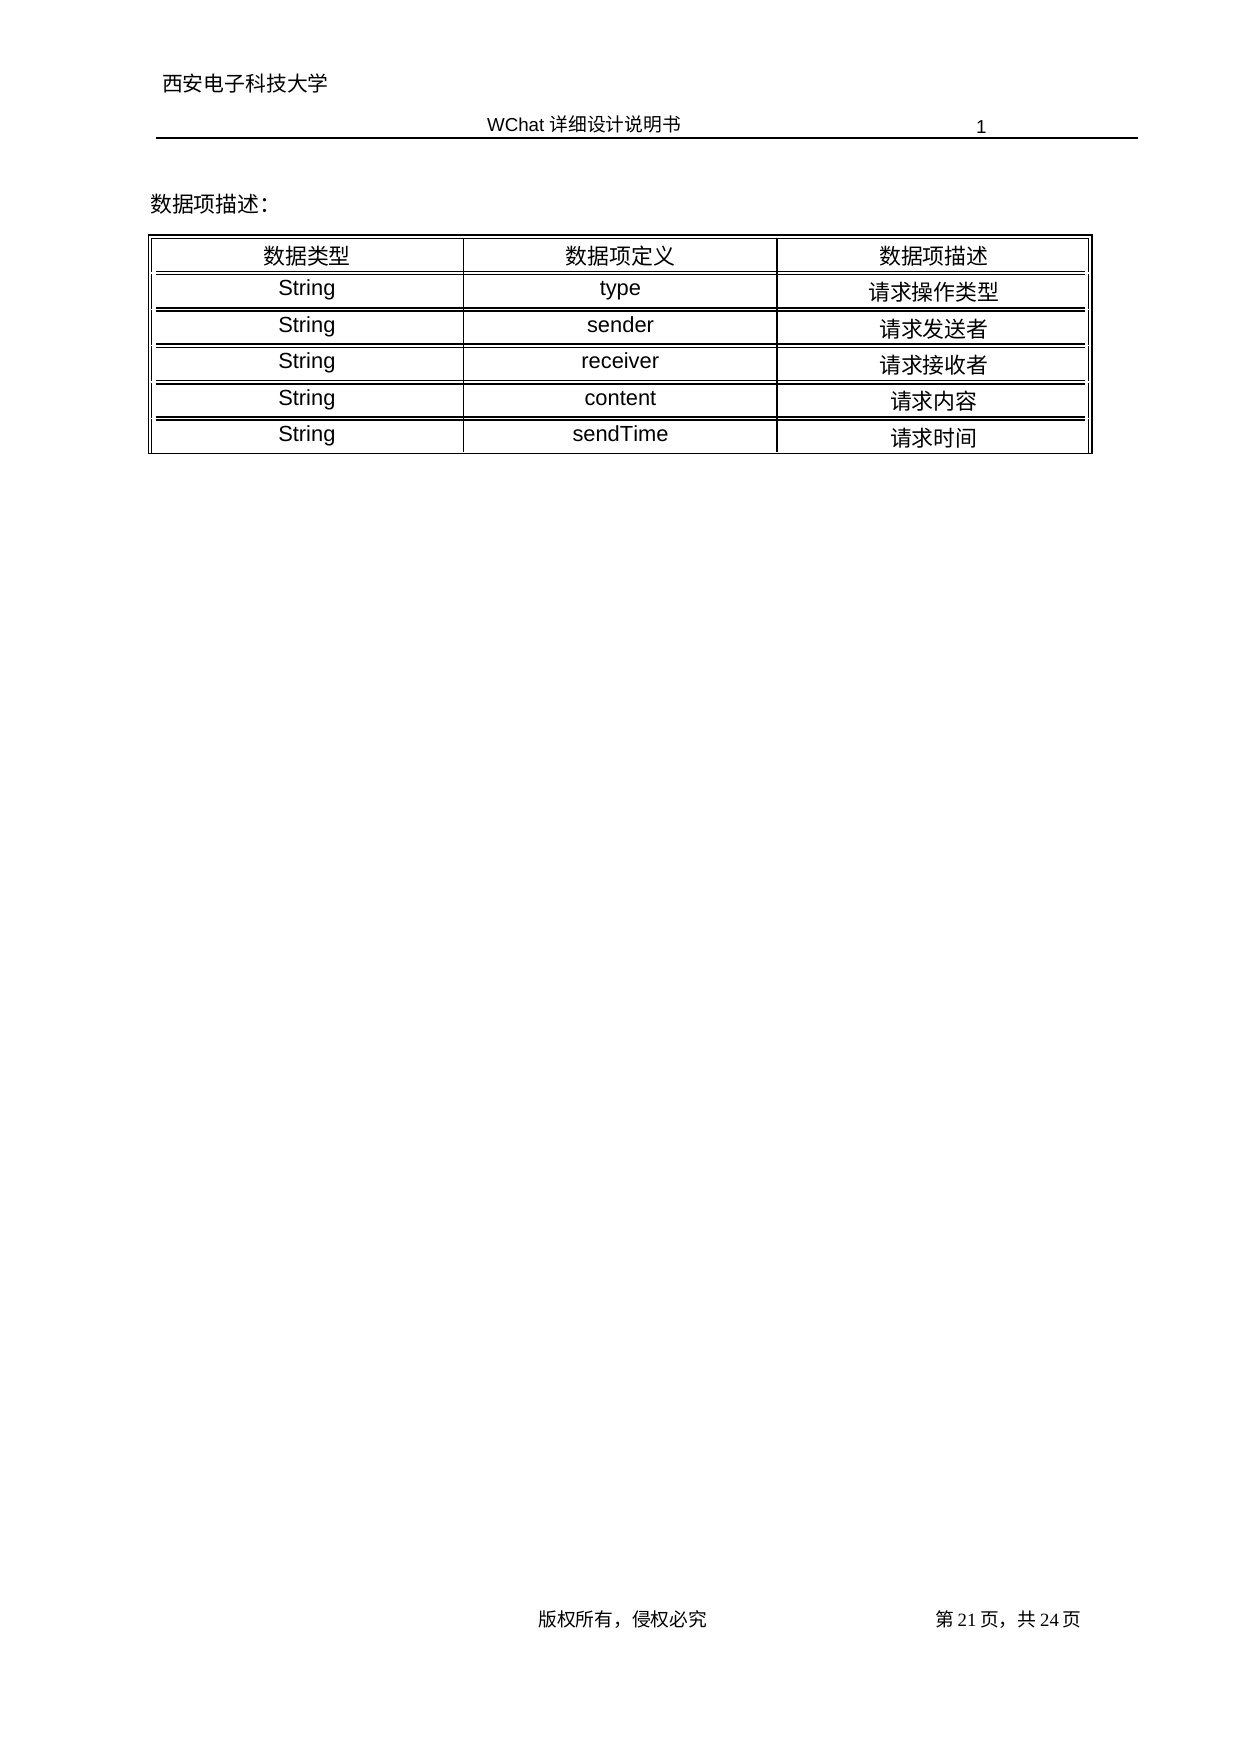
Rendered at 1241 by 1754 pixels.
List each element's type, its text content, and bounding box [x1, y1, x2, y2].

table_cell String [150, 380, 463, 416]
table_header 数据项定义 [464, 239, 776, 271]
table_cell String [150, 343, 463, 380]
table_cell sendTime [464, 421, 776, 452]
table_cell String [150, 307, 463, 343]
text 数据项描述： [150, 187, 1090, 218]
table_cell String [150, 416, 463, 452]
table_cell 请求内容 [778, 380, 1090, 416]
table_cell sender [464, 312, 776, 343]
table_cell content [464, 385, 776, 416]
table_header 数据项描述 [778, 239, 1088, 271]
table_cell receiver [464, 348, 776, 380]
table_cell 请求发送者 [778, 307, 1090, 343]
table_cell String [150, 271, 463, 307]
table_cell 请求接收者 [778, 343, 1090, 380]
table_cell type [464, 275, 776, 307]
table_cell 请求操作类型 [778, 271, 1090, 307]
table_cell 请求时间 [778, 416, 1090, 452]
table_header 数据类型 [152, 239, 463, 271]
